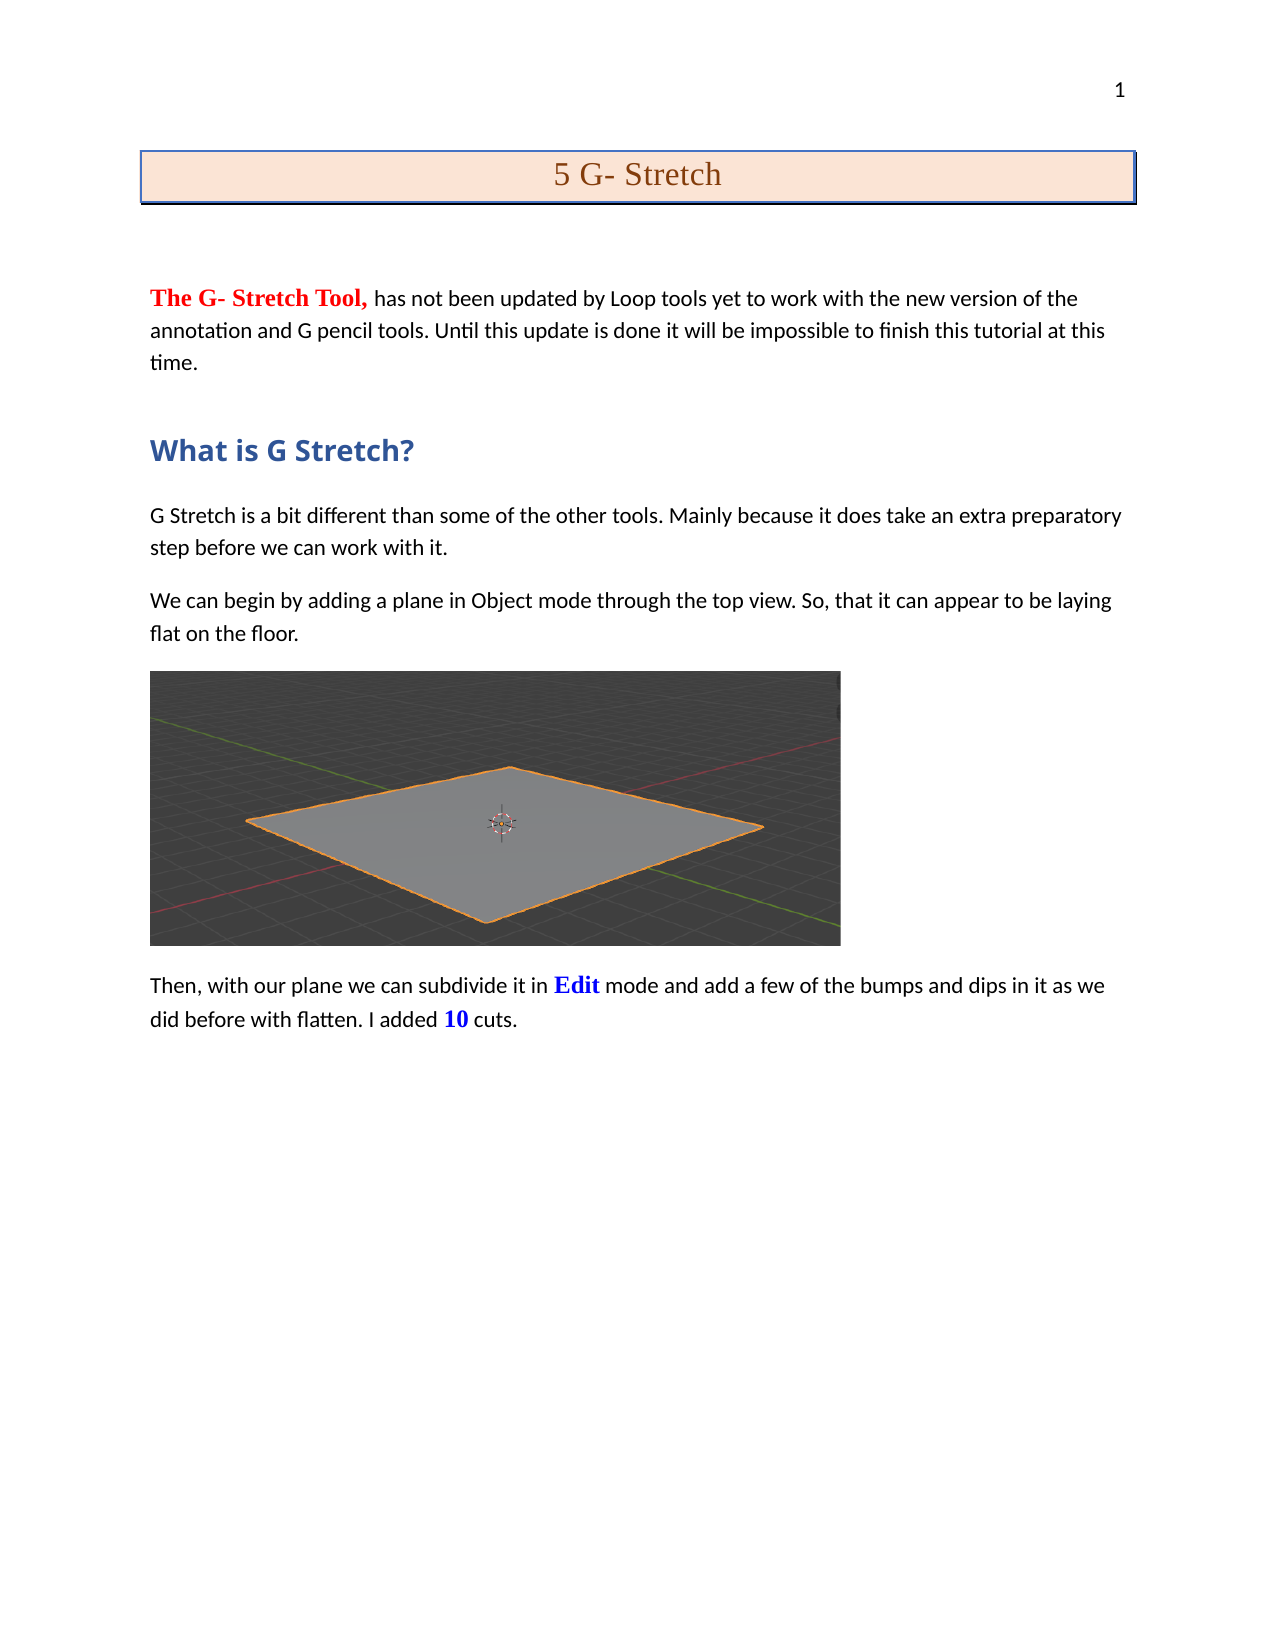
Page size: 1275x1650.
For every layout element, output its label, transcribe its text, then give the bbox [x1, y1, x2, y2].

subtitle What is G Stretch? [150, 431, 1125, 470]
text The G- Stretch Tool, has not been updated by Loop tools yet to work with the new version of the annotation and G pencil tools. Until this update is done it will be impossible to finish this tutorial at this time. [150, 283, 1125, 376]
picture [150, 671, 841, 946]
title 5 G- Stretch [142, 152, 1133, 201]
text We can begin by adding a plane in Object mode through the top view. So, that it can appear to be laying flat on the floor. [150, 586, 1125, 647]
text Then, with our plane we can subdivide it in Edit mode and add a few of the bumps and dips in it as we did before with flatten. I added 10 cuts. [150, 970, 1125, 1033]
text G Stretch is a bit different than some of the other tools. Mainly because it does take an extra preparatory step before we can work with it. [150, 501, 1125, 561]
